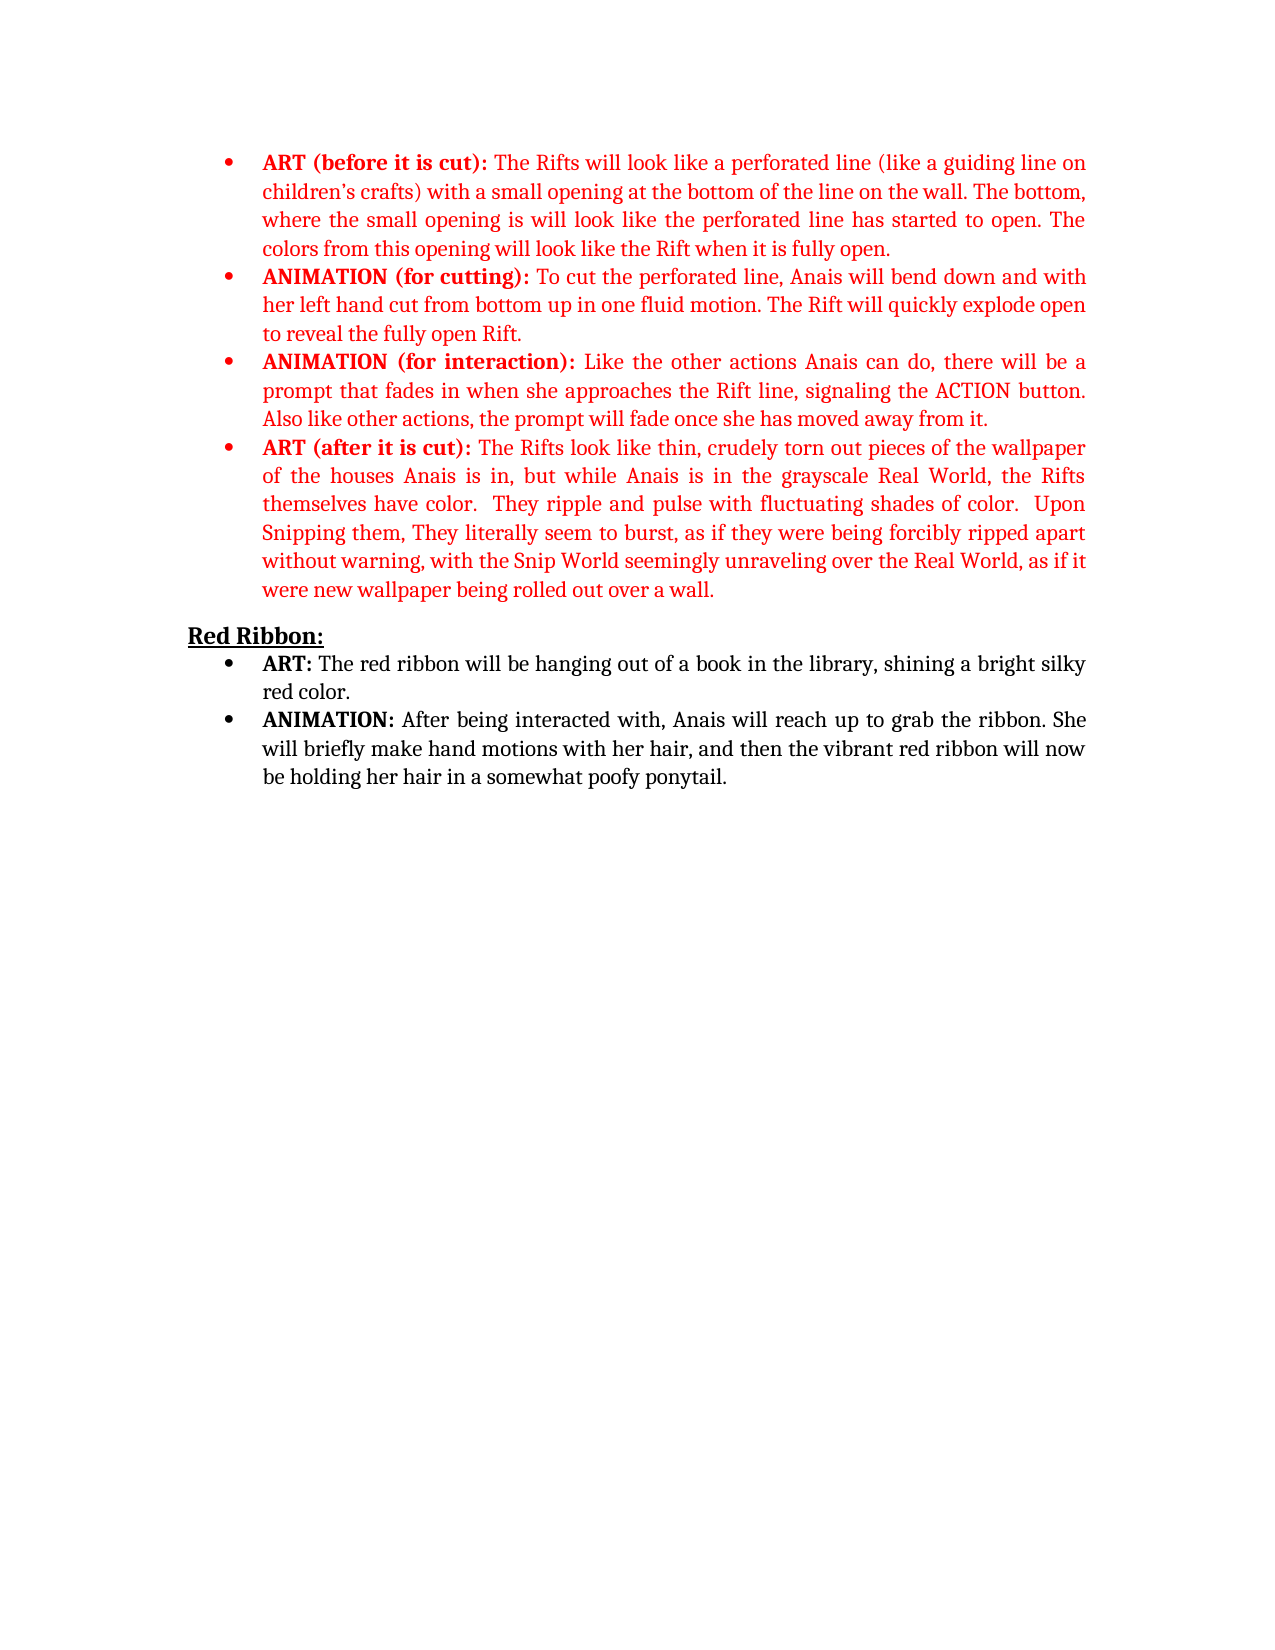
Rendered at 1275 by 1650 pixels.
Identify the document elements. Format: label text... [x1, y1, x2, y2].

list ART (after it is cut): The Rifts look like thin, crudely torn out pieces of the wallpaper of the houses Anais is in, but while Anais is in the grayscale Real World, the Rifts themselves have color. They ripple and pulse with fluctuating shades of color. Upon Snipping them, They literally seem to burst, as if they were being forcibly ripped apart without warning, with the Snip World seemingly unraveling over the Real World, as if it were new wallpaper being rolled out over a wall. [225, 434, 1087, 603]
list ART (before it is cut): The Rifts will look like a perforated line (like a guiding line on children’s crafts) with a small opening at the bottom of the line on the wall. The bottom, where the small opening is will look like the perforated line has started to open. The colors from this opening will look like the Rift when it is fully open. [225, 150, 1087, 262]
list ANIMATION (for interaction): Like the other actions Anais can do, there will be a prompt that fades in when she approaches the Rift line, signaling the ACTION button. Also like other actions, the prompt will fade once she has moved away from it. [225, 349, 1087, 432]
list ANIMATION: After being interacted with, Anais will reach up to grab the ribbon. She will briefly make hand motions with her hair, and then the vibrant red ribbon will now be holding her hair in a somewhat poofy ponytail. [225, 707, 1087, 791]
text Red Ribbon: [187, 622, 1087, 650]
list ART: The red ribbon will be hanging out of a book in the library, shining a bright silky red color. [225, 650, 1087, 705]
list ANIMATION (for cutting): To cut the perforated line, Anais will bend down and with her left hand cut from bottom up in one fluid motion. The Rift will quickly explode open to reveal the fully open Rift. [225, 264, 1087, 347]
